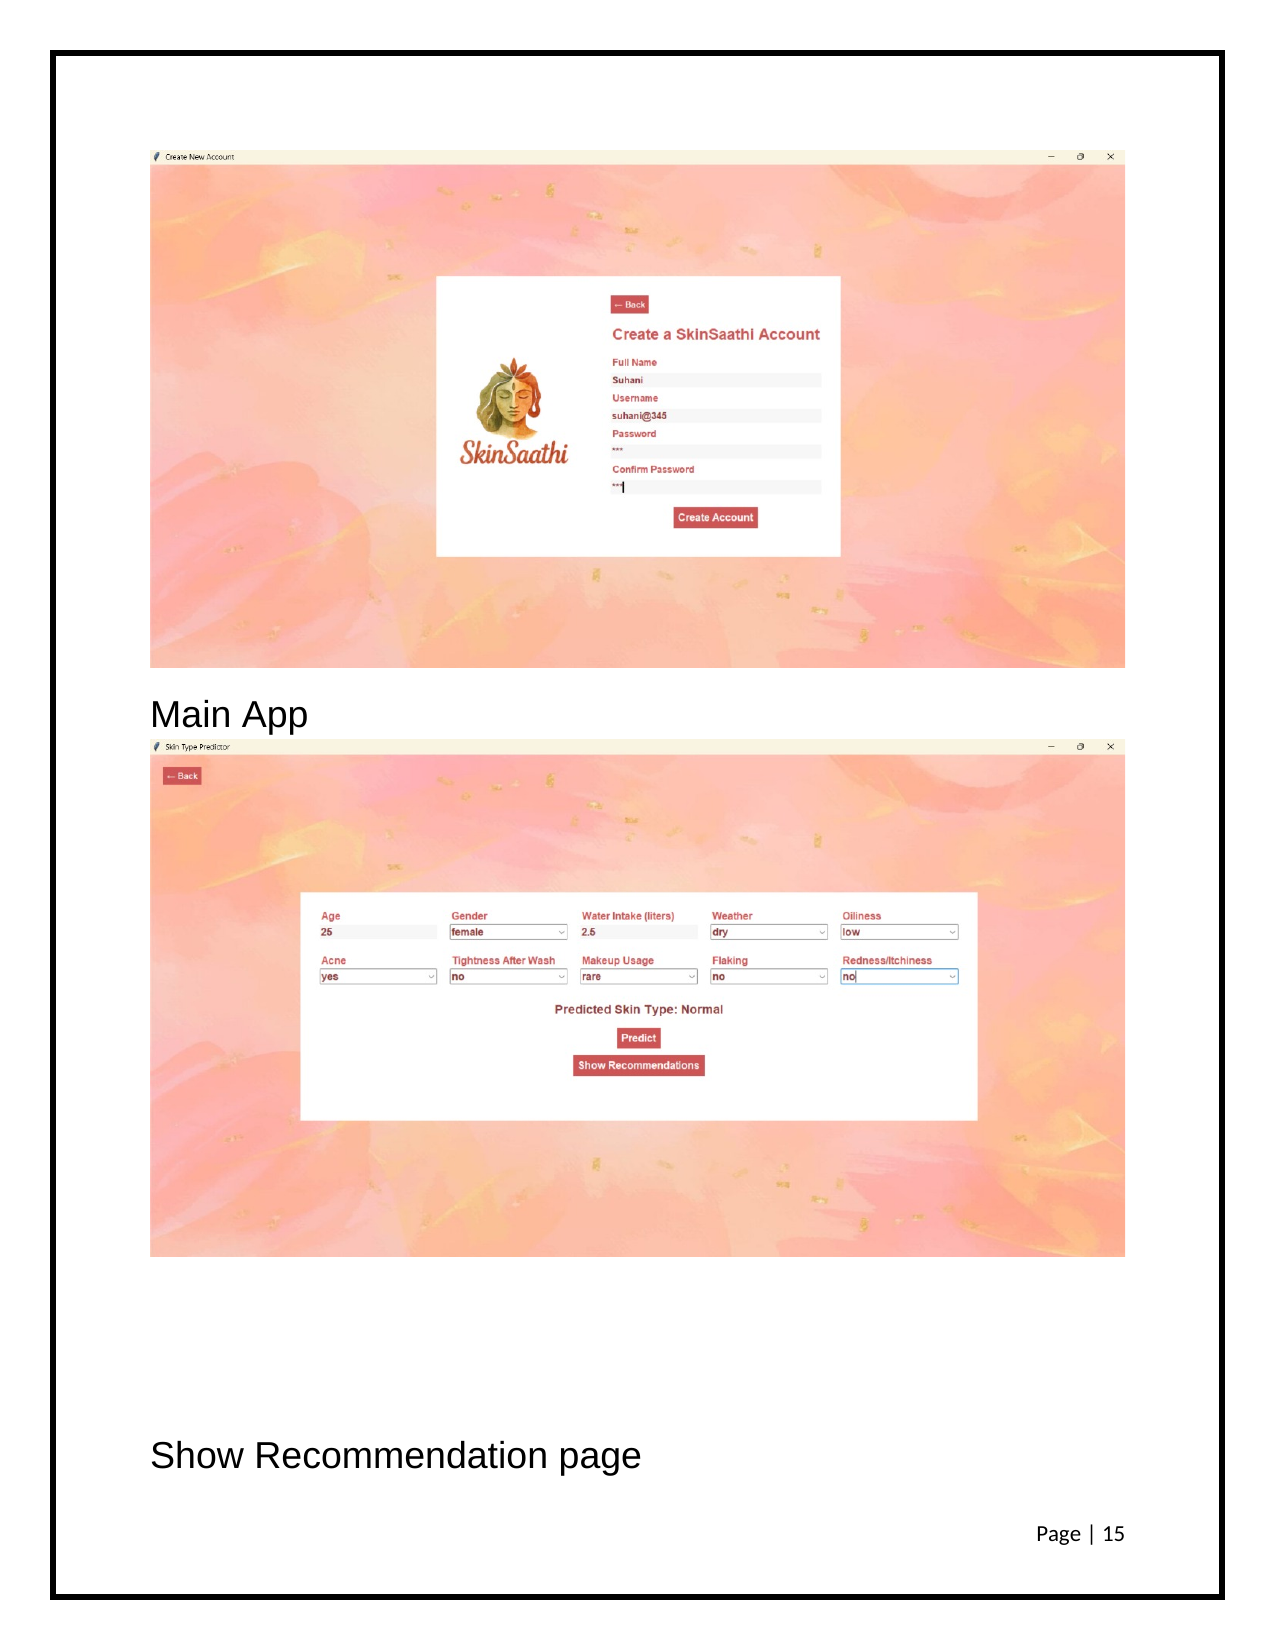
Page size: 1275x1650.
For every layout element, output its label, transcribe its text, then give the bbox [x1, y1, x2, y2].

picture [150, 739, 1125, 1257]
picture [150, 150, 1125, 668]
text Main App [150, 692, 1125, 739]
text Show Recommendation page [150, 1433, 1125, 1477]
